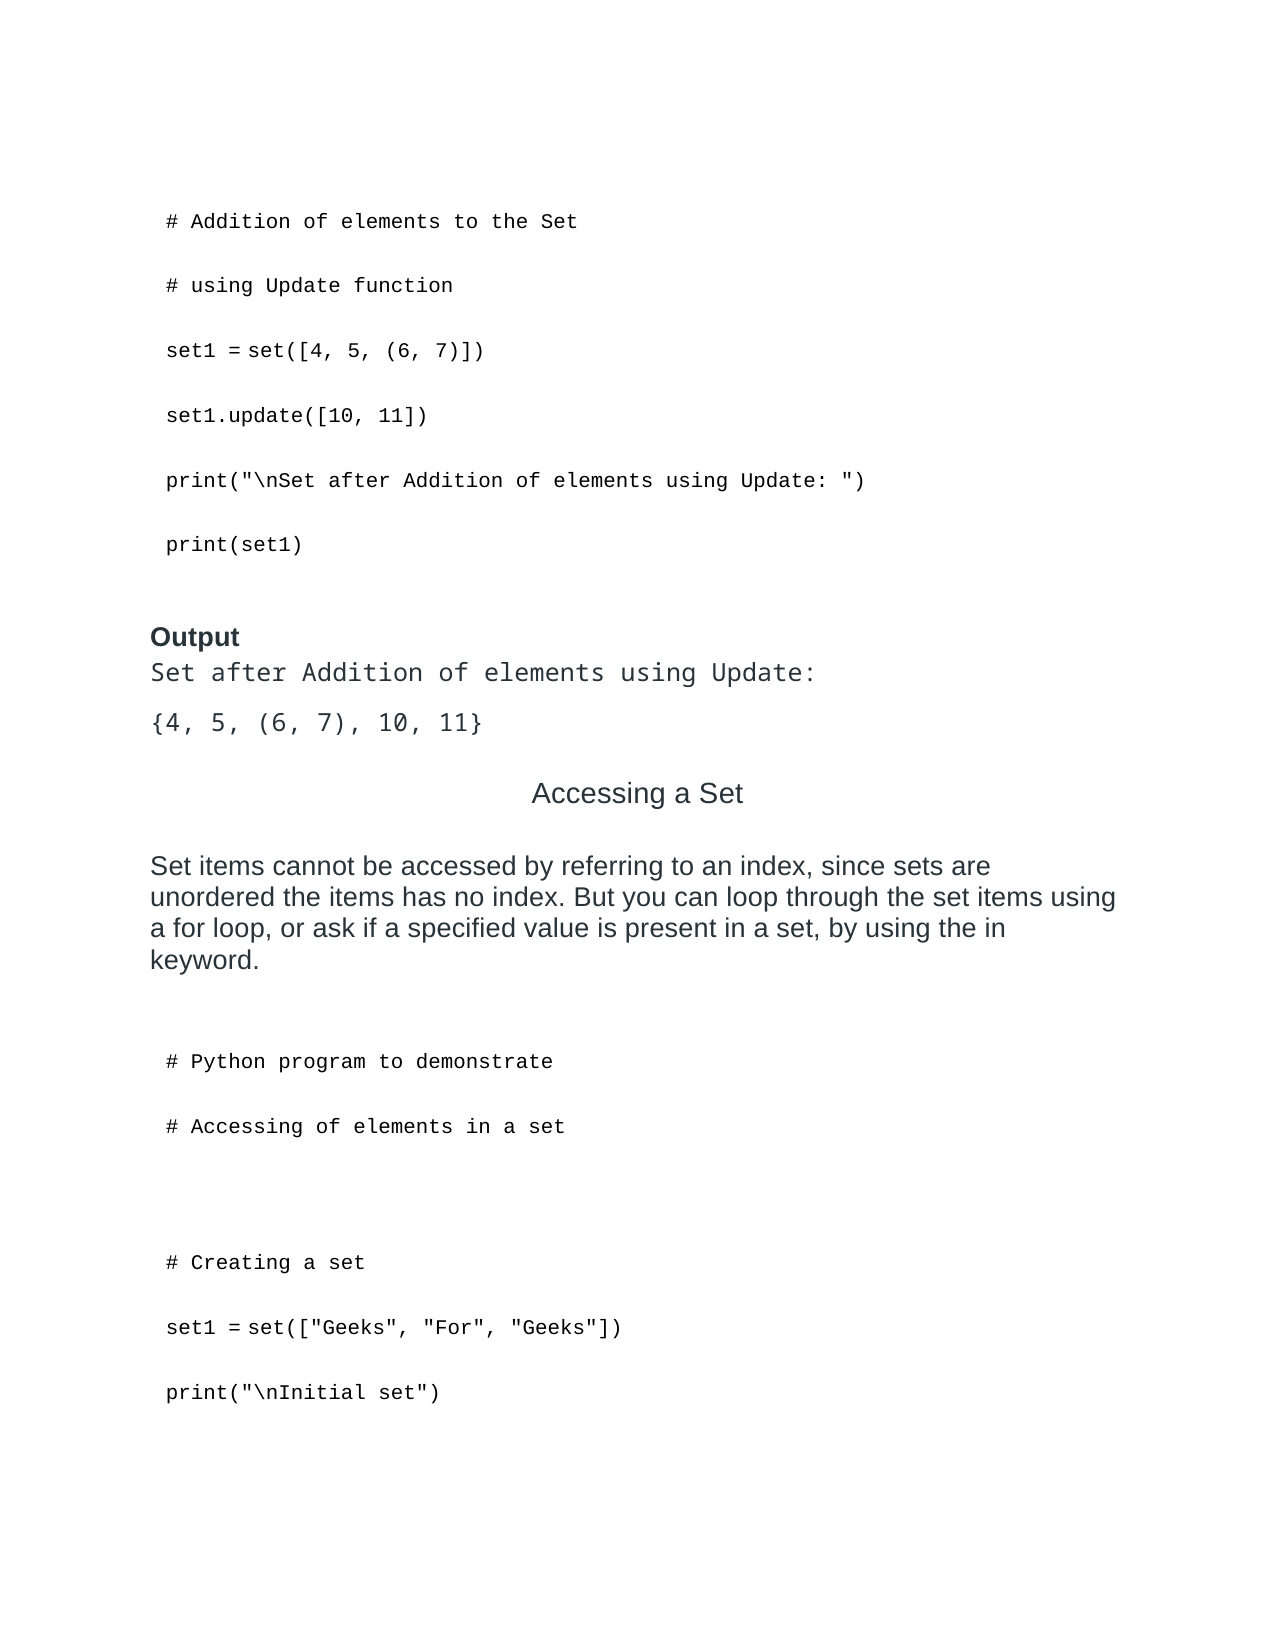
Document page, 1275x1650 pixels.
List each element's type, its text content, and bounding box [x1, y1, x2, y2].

text Output [150, 621, 1125, 652]
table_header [150, 150, 1237, 621]
subtitle Accessing a Set [150, 776, 1125, 810]
text Set after Addition of elements using Update: [150, 655, 1125, 689]
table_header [150, 991, 1237, 1469]
text Set items cannot be accessed by referring to an index, since sets are unordered the items has no index. But you can loop through the set items using a for loop, or ask if a specified value is present in a set, by using the in keyword. [150, 850, 1125, 975]
text {4, 5, (6, 7), 10, 11} [150, 705, 1125, 739]
